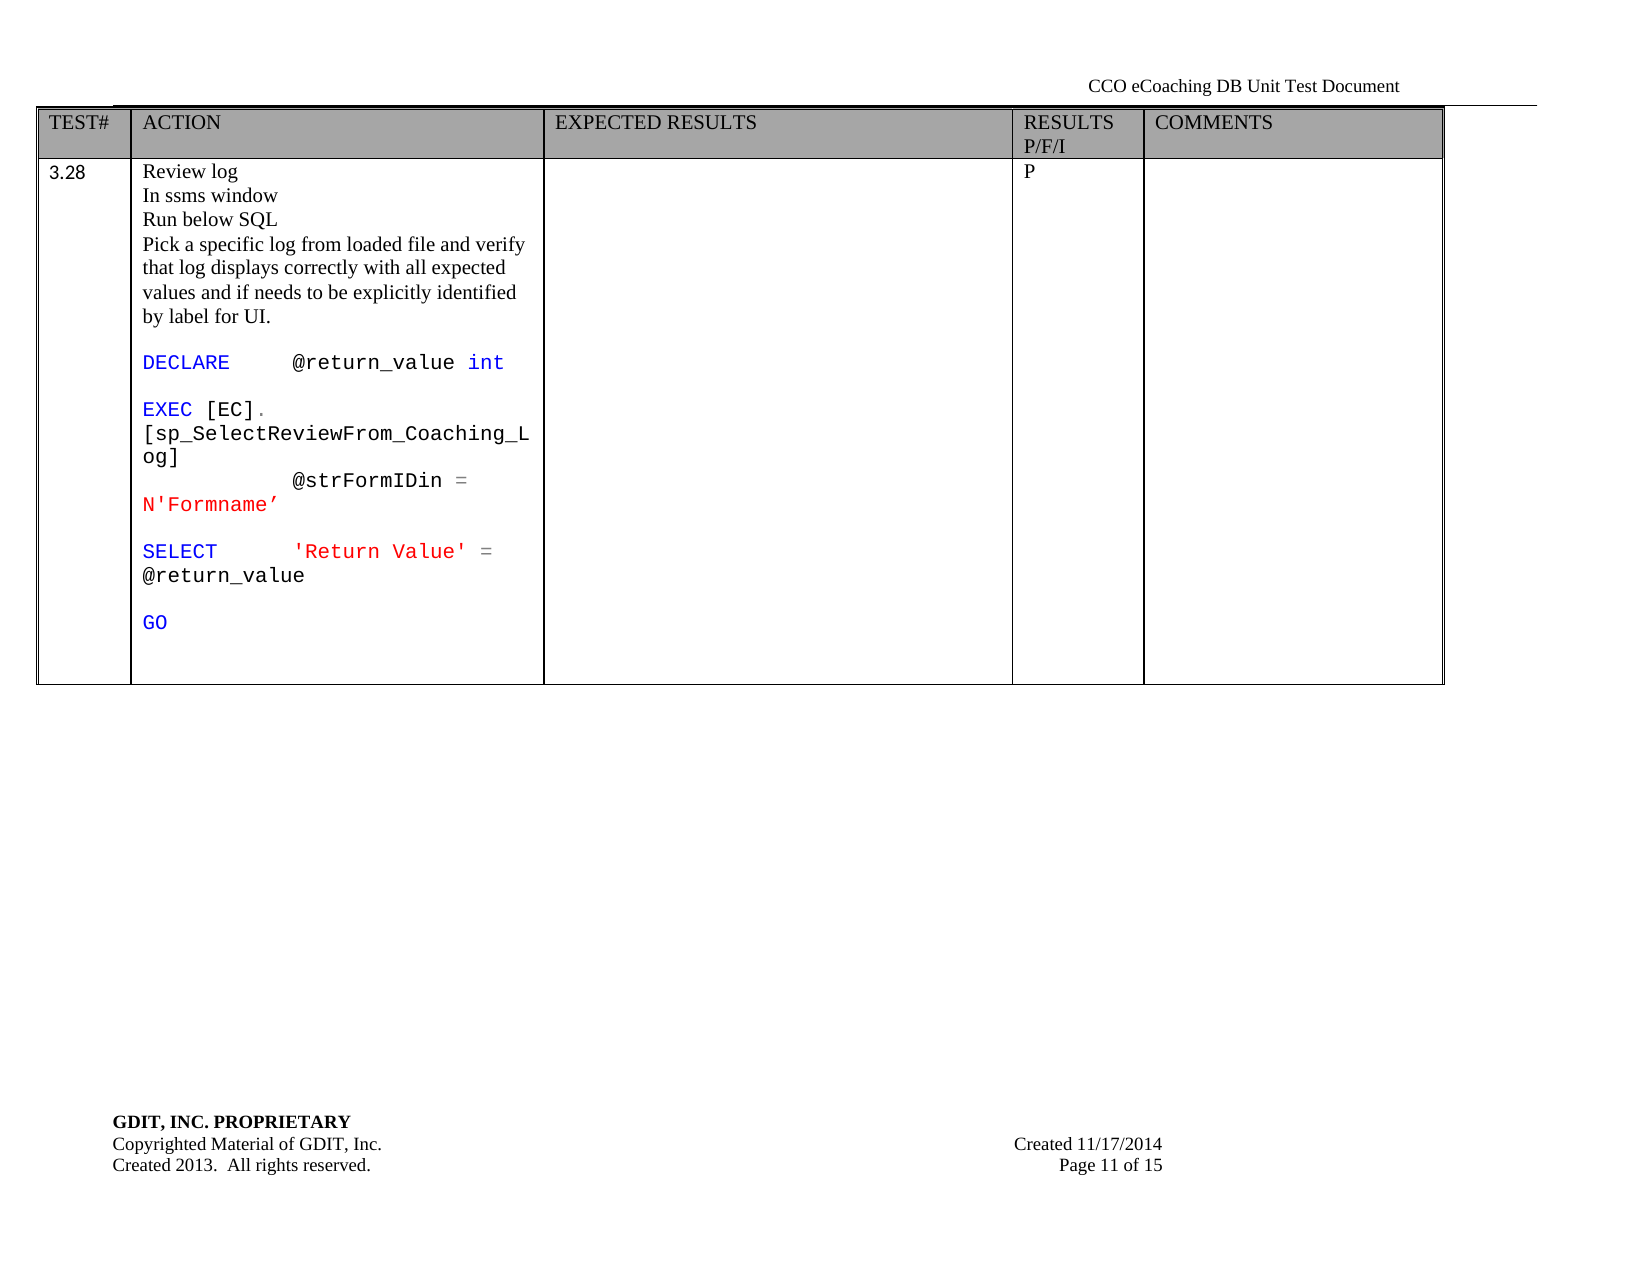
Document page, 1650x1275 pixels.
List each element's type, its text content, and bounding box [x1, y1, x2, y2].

table_cell Review log In ssms window Run below SQL Pick a specific log from loaded file and verify that log displays correctly with all expected values and if needs to be explicitly identified by label for UI. DECLARE @return_value int EXEC [EC].[sp_SelectReviewFrom_Coaching_Log] @strFormIDin = N'Formname’ SELECT 'Return Value' = @return_value GO [132, 159, 543, 684]
table_header TEST# [39, 110, 130, 158]
table_cell [1145, 159, 1442, 684]
table_cell [545, 159, 1012, 684]
table_cell 3.28 [39, 159, 130, 684]
table_header RESULTS P/F/I [1013, 110, 1143, 158]
table_header COMMENTS [1145, 110, 1442, 158]
table_cell P [1013, 159, 1143, 684]
table_header ACTION [132, 110, 543, 158]
table_header EXPECTED RESULTS [545, 110, 1012, 158]
